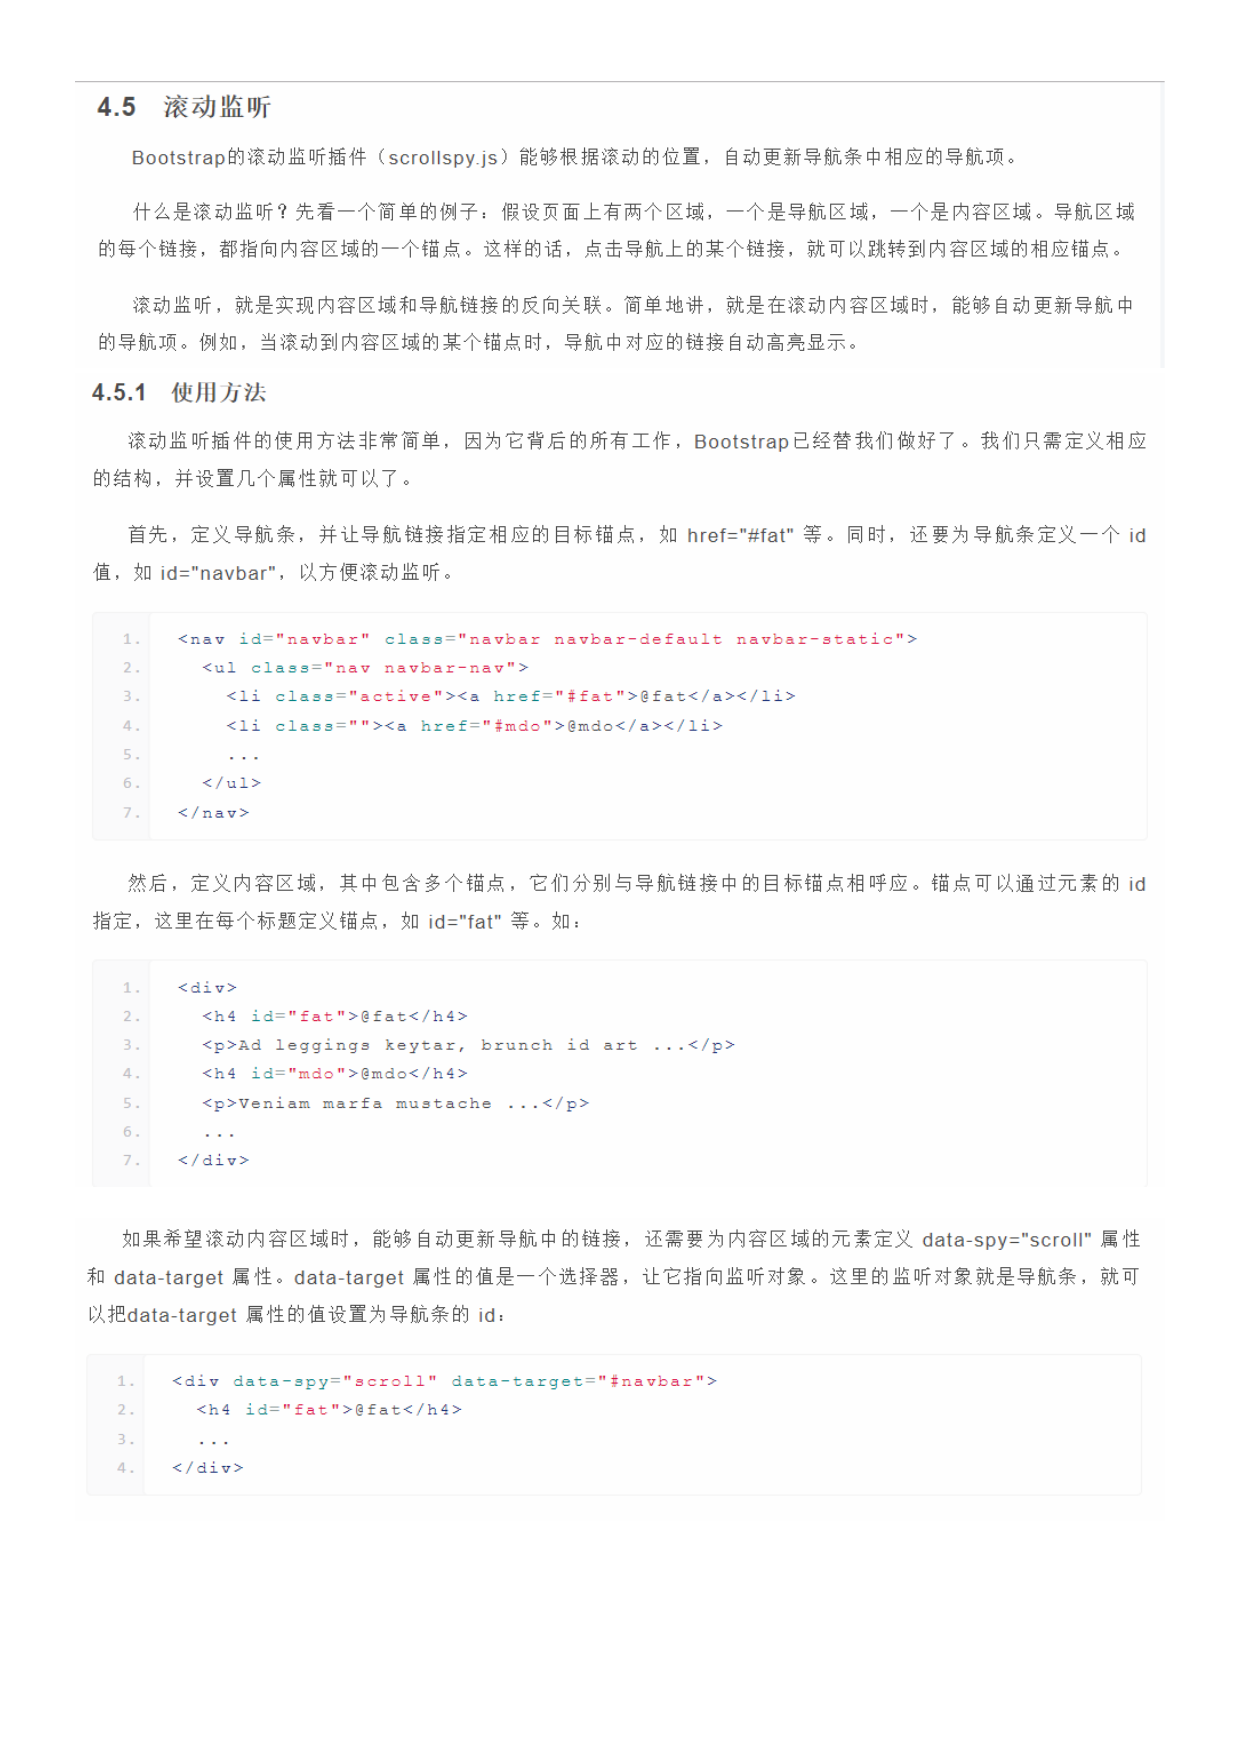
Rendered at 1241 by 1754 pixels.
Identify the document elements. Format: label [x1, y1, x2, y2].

picture [75, 80, 1165, 368]
picture [75, 373, 1165, 1187]
picture [75, 1218, 1165, 1521]
